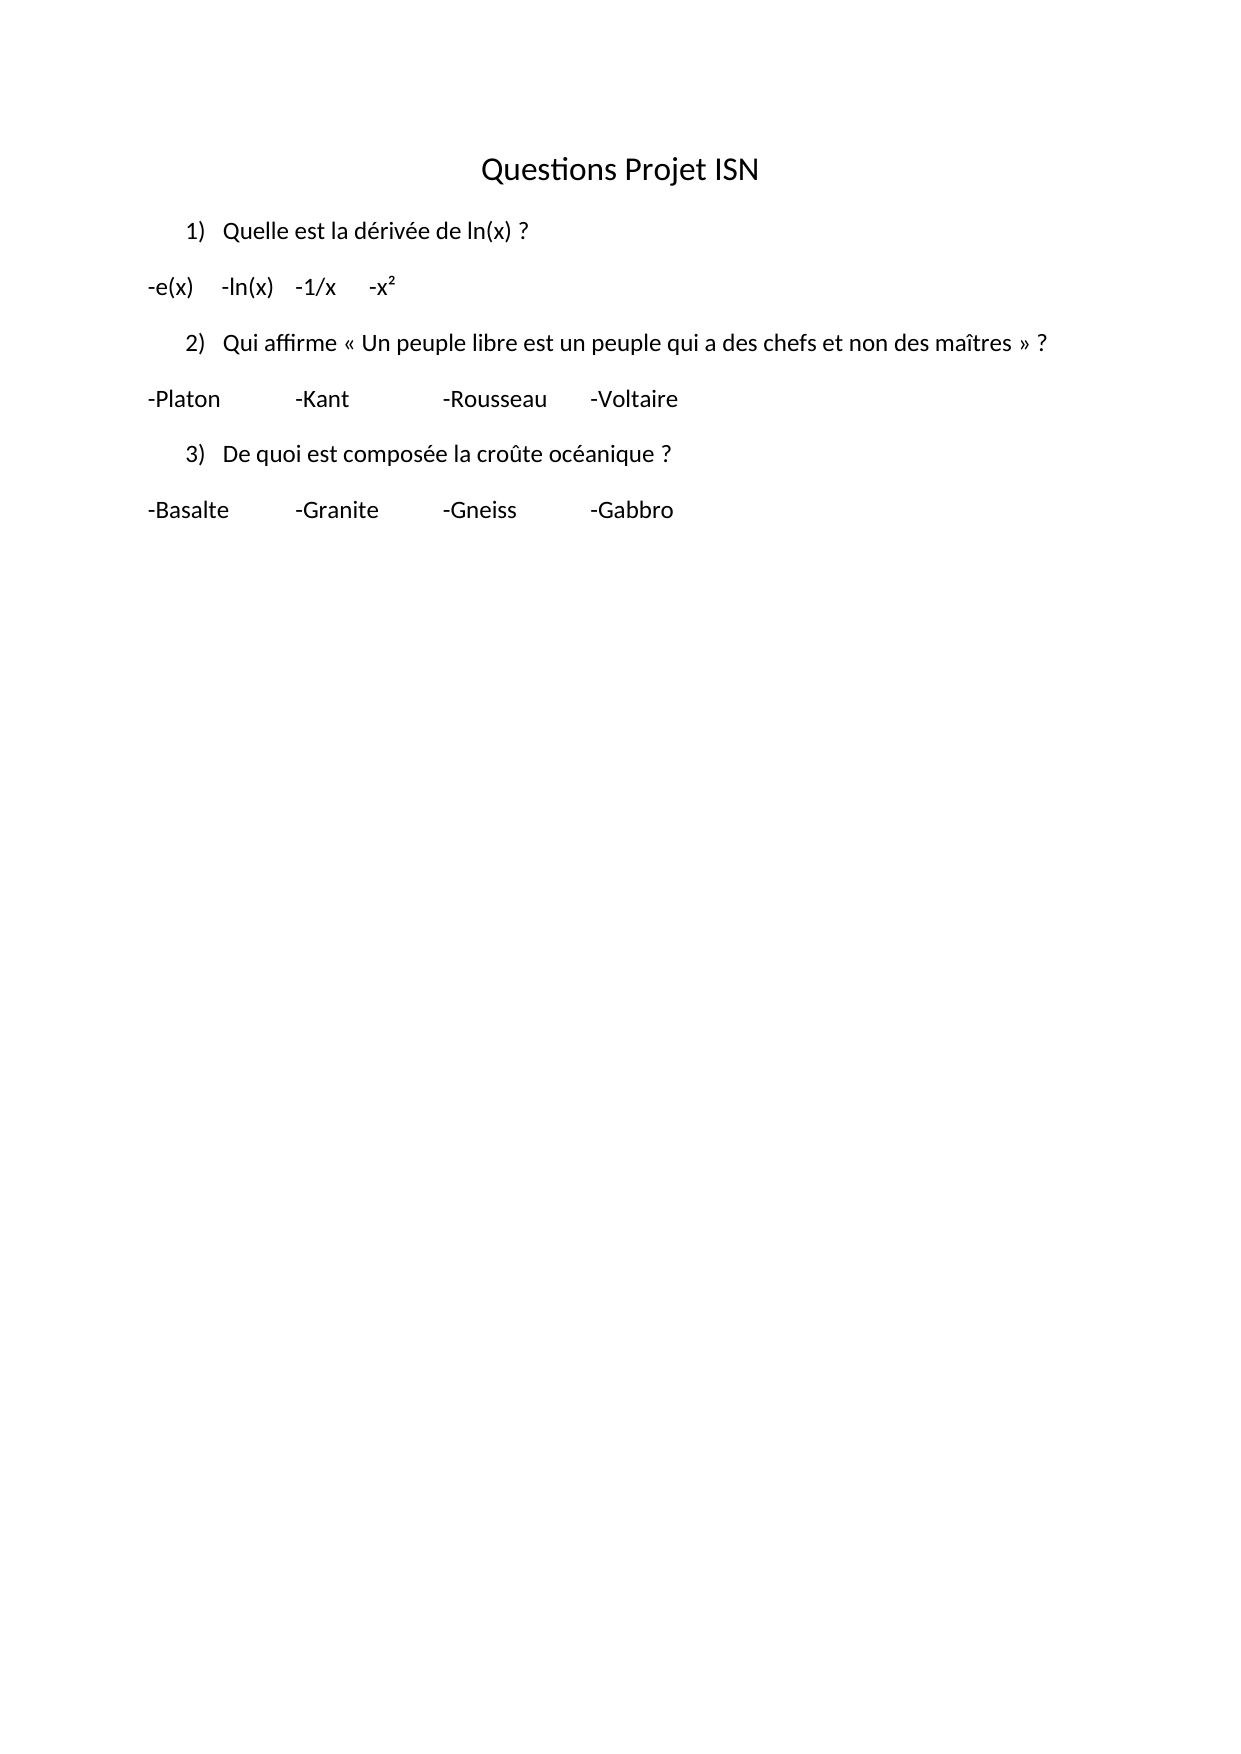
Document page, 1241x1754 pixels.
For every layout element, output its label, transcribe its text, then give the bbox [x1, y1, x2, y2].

list De quoi est composée la croûte océanique ? [185, 438, 1093, 469]
text Questions Projet ISN [148, 148, 1093, 188]
list Quelle est la dérivée de ln(x) ? [185, 215, 1093, 246]
text -Basalte -Granite -Gneiss -Gabbro [148, 494, 1093, 525]
list Qui affirme « Un peuple libre est un peuple qui a des chefs et non des maîtres » ? [185, 327, 1093, 357]
text -Platon -Kant -Rousseau -Voltaire [148, 383, 1093, 413]
text -e(x) -ln(x) -1/x -x² [148, 271, 1093, 302]
